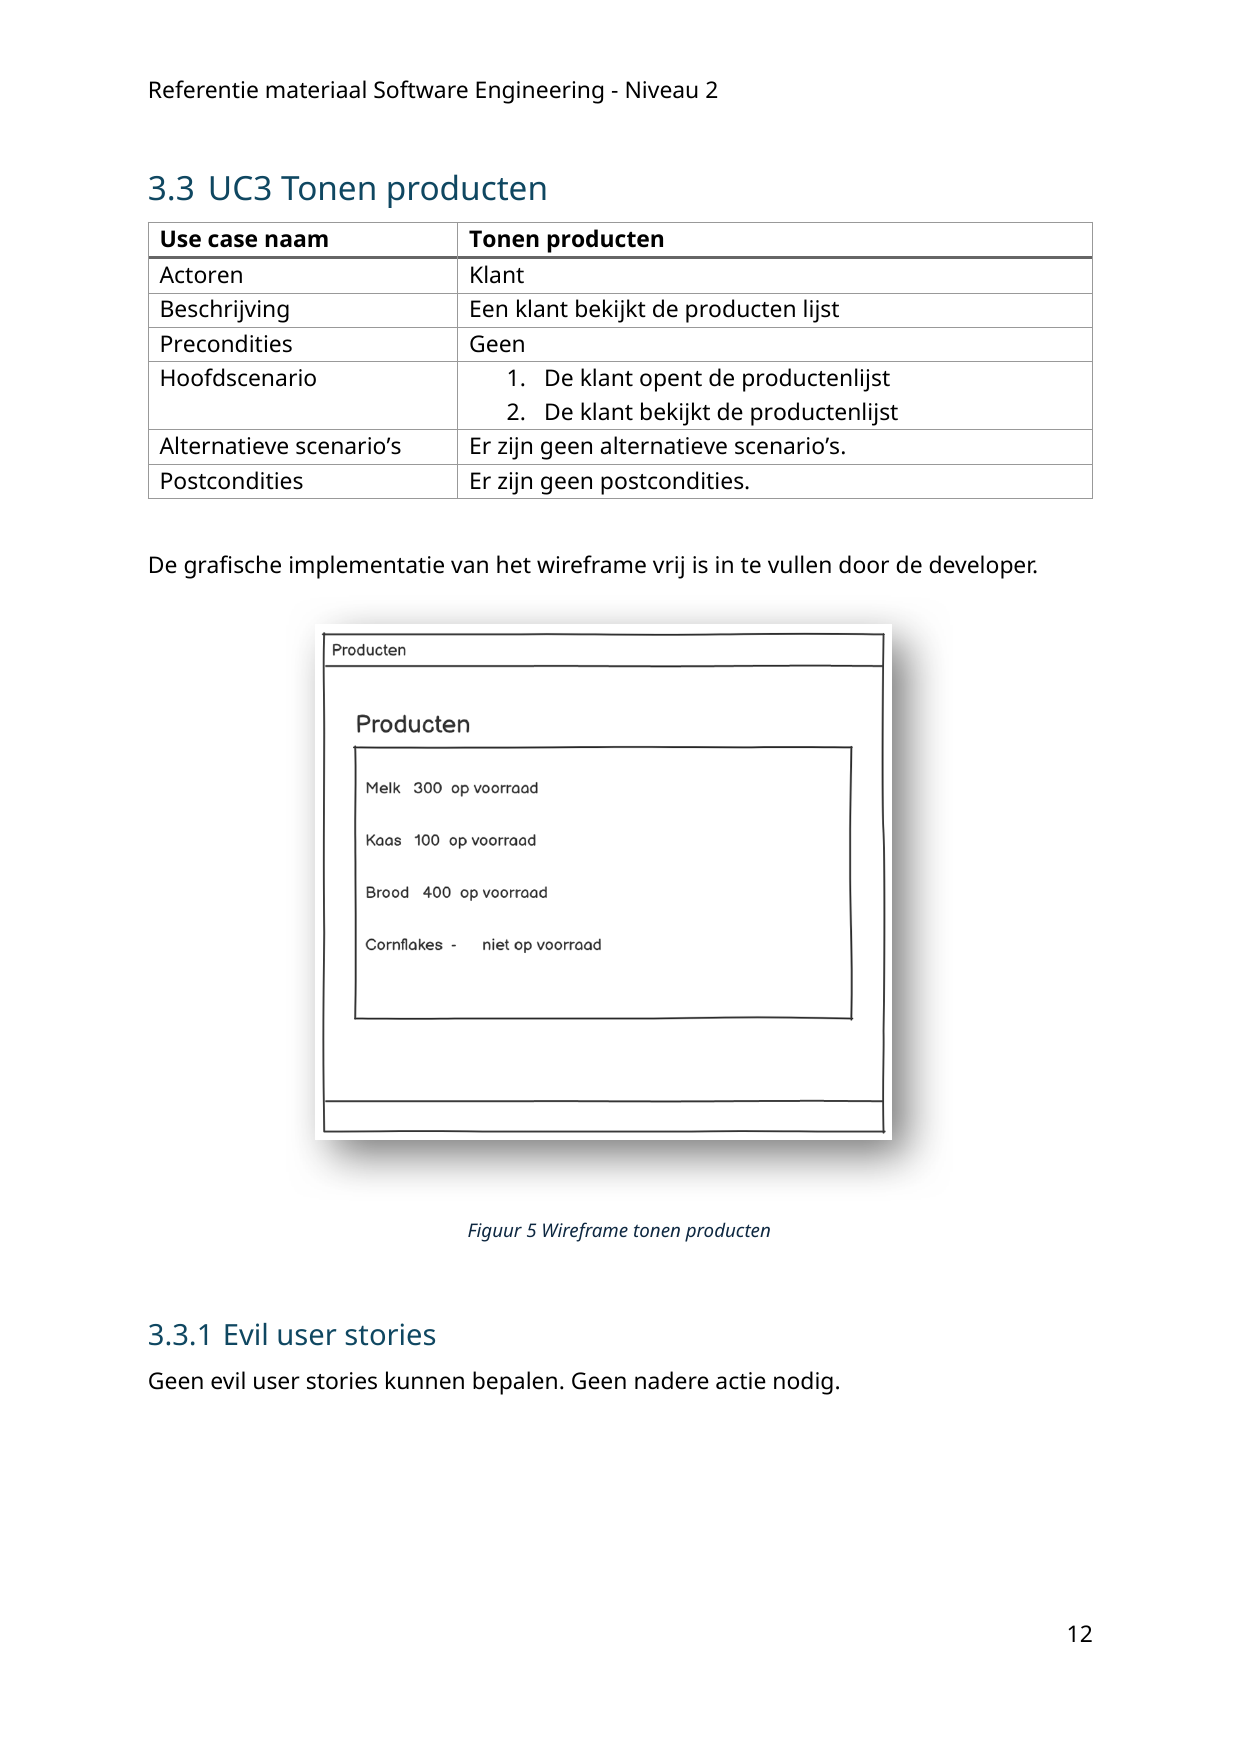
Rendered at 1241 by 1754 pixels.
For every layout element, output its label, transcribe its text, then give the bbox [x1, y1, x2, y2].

text Figuur 5 Wireframe tonen producten [148, 1217, 1093, 1243]
subtitle UC3 Tonen producten [148, 164, 1093, 210]
table_header Use case naam [149, 223, 457, 256]
text De grafische implementatie van het wireframe vrij is in te vullen door de developer. [148, 549, 1093, 581]
table_cell Geen [458, 328, 1092, 361]
table_cell Hoofdscenario [149, 362, 457, 429]
table_cell Precondities [149, 328, 457, 361]
subtitle Evil user stories [148, 1314, 1093, 1354]
table_cell Er zijn geen postcondities. [458, 465, 1092, 498]
text Geen evil user stories kunnen bepalen. Geen nadere actie nodig. [148, 1365, 1093, 1396]
table_cell Een klant bekijkt de producten lijst [458, 294, 1092, 327]
picture [315, 624, 892, 1140]
table_cell Beschrijving [149, 294, 457, 327]
table_header Tonen producten [458, 223, 1092, 256]
table_cell Alternatieve scenario’s [149, 430, 457, 464]
table_cell Postcondities [149, 465, 457, 498]
table_cell Er zijn geen alternatieve scenario’s. [458, 430, 1092, 464]
table_cell De klant opent de productenlijst De klant bekijkt de productenlijst [458, 362, 1092, 429]
table_cell Klant [458, 259, 1092, 292]
table_cell Actoren [149, 259, 457, 292]
